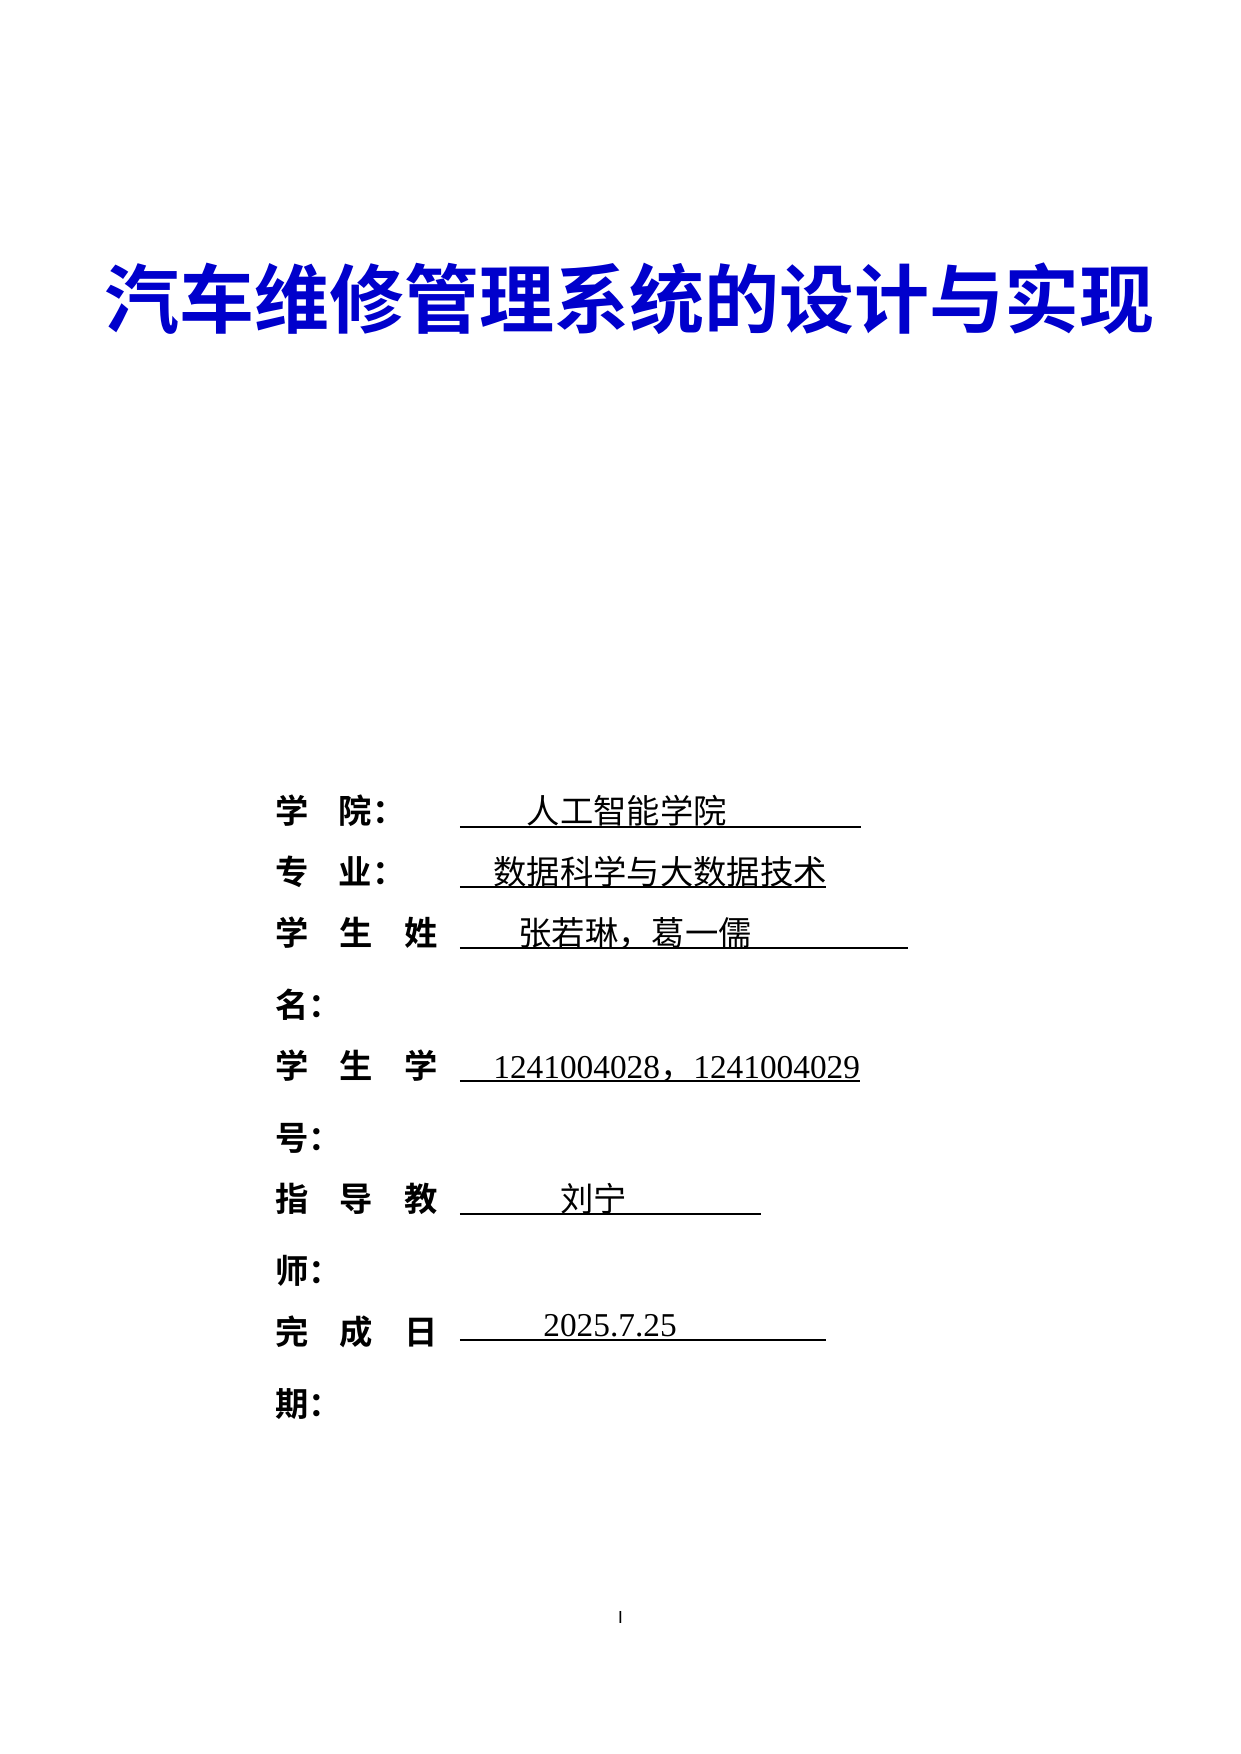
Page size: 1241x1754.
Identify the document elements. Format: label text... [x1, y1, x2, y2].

table_cell 完成日期： [264, 1306, 448, 1438]
table_cell 专 业： [264, 846, 448, 906]
table_cell 2025.7.25 [449, 1306, 977, 1438]
table_cell 张若琳，葛一儒 [449, 906, 977, 1039]
table_header 人工智能学院 [449, 785, 977, 846]
table_cell 数据科学与大数据技术 [449, 846, 977, 906]
table_cell 1241004028，1241004029 [449, 1040, 977, 1172]
table_cell 学生姓名： [264, 906, 448, 1039]
table_cell 指导教师： [264, 1173, 448, 1306]
table_cell 刘宁 [449, 1173, 977, 1306]
table_cell 学生学号： [264, 1040, 448, 1172]
table_header 学 院： [264, 785, 448, 846]
